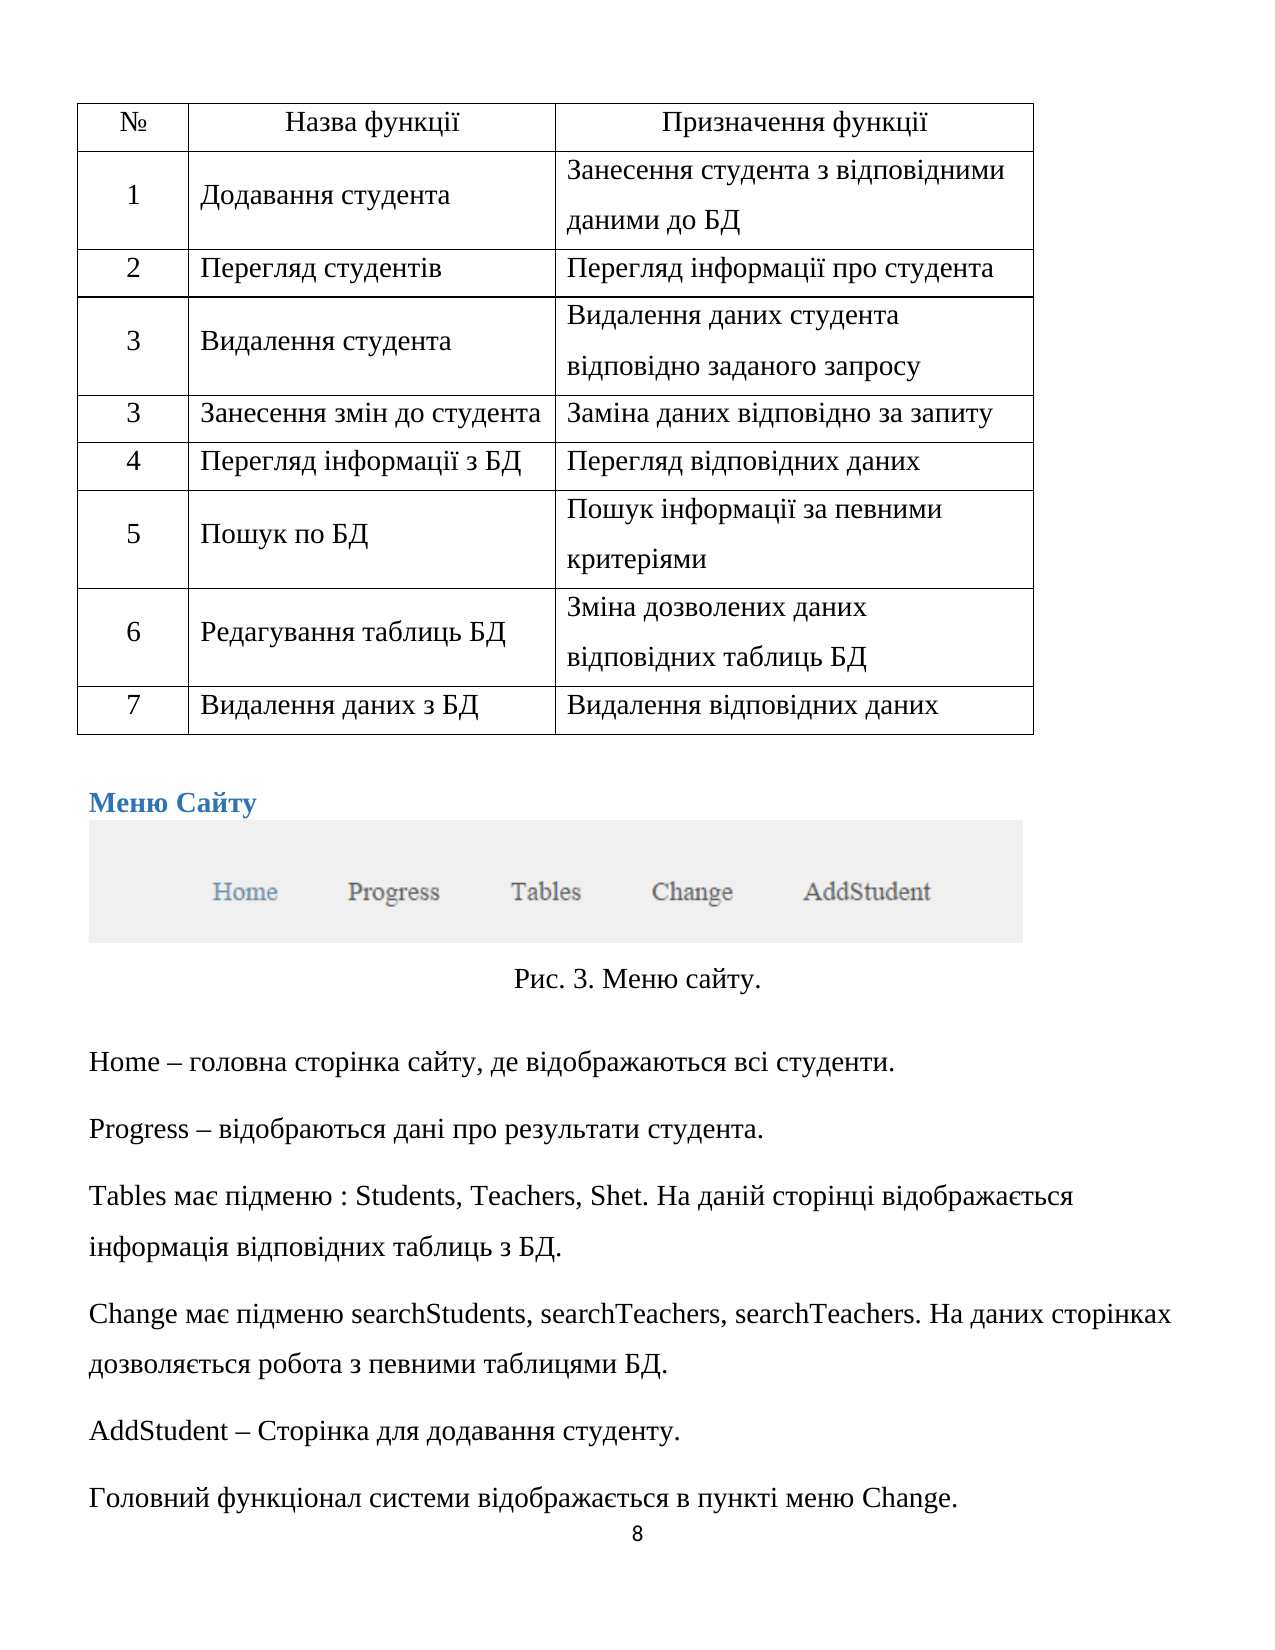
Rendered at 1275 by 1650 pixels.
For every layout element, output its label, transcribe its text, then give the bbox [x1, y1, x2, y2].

table_cell Перегляд студентів [189, 250, 555, 296]
text Home – головна сторінка сайту, де відображаються всі студенти. [89, 1044, 1186, 1078]
table_cell Занесення студента з відповідними даними до БД [556, 152, 1033, 249]
table_cell Пошук по БД [189, 491, 555, 588]
table_cell Перегляд інформації з БД [189, 443, 555, 490]
table_cell 5 [78, 491, 188, 588]
text Change має підменю searchStudents, searchTeachers, searchTeachers. На даних сторінках дозволяється робота з певними таблицями БД. [89, 1296, 1186, 1380]
text Рис. 3. Меню сайту. [89, 962, 1186, 995]
table_cell 7 [78, 687, 188, 734]
table_cell Заміна даних відповідно за запиту [556, 396, 1033, 442]
table_cell Перегляд відповідних даних [556, 443, 1033, 490]
table_header № [78, 104, 188, 151]
text Головний функціонал системи відображається в пункті меню Change. [89, 1480, 1186, 1514]
table_cell Редагування таблиць БД [189, 589, 555, 686]
table_cell Видалення відповідних даних [556, 687, 1033, 734]
text Tables має підменю : Students, Teachers, Shet. На даній сторінці відображається інформація відповідних таблиць з БД. [89, 1178, 1186, 1262]
table_cell Пошук інформації за певними критеріями [556, 491, 1033, 588]
subtitle Меню Сайту [89, 785, 1186, 818]
text Progress – відобраються дані про результати студента. [89, 1112, 1186, 1145]
table_cell 3 [78, 298, 188, 394]
table_cell Видалення даних з БД [189, 687, 555, 734]
table_cell Занесення змін до студента [189, 396, 555, 442]
table_cell Додавання студента [189, 152, 555, 249]
table_cell Видалення студента [189, 298, 555, 394]
table_cell Перегляд інформації про студента [556, 250, 1033, 296]
table_cell 2 [78, 250, 188, 296]
table_cell Видалення даних студента відповідно заданого запросу [556, 298, 1033, 394]
table_cell 4 [78, 443, 188, 490]
table_cell 6 [78, 589, 188, 686]
table_header Назва функції [189, 104, 555, 151]
picture [88, 820, 1023, 943]
table_header Призначення функції [556, 104, 1033, 151]
text AddStudent – Сторінка для додавання студенту. [89, 1413, 1186, 1447]
table_cell 3 [78, 396, 188, 442]
table_cell 1 [78, 152, 188, 249]
table_cell Зміна дозволених даних відповідних таблиць БД [556, 589, 1033, 686]
